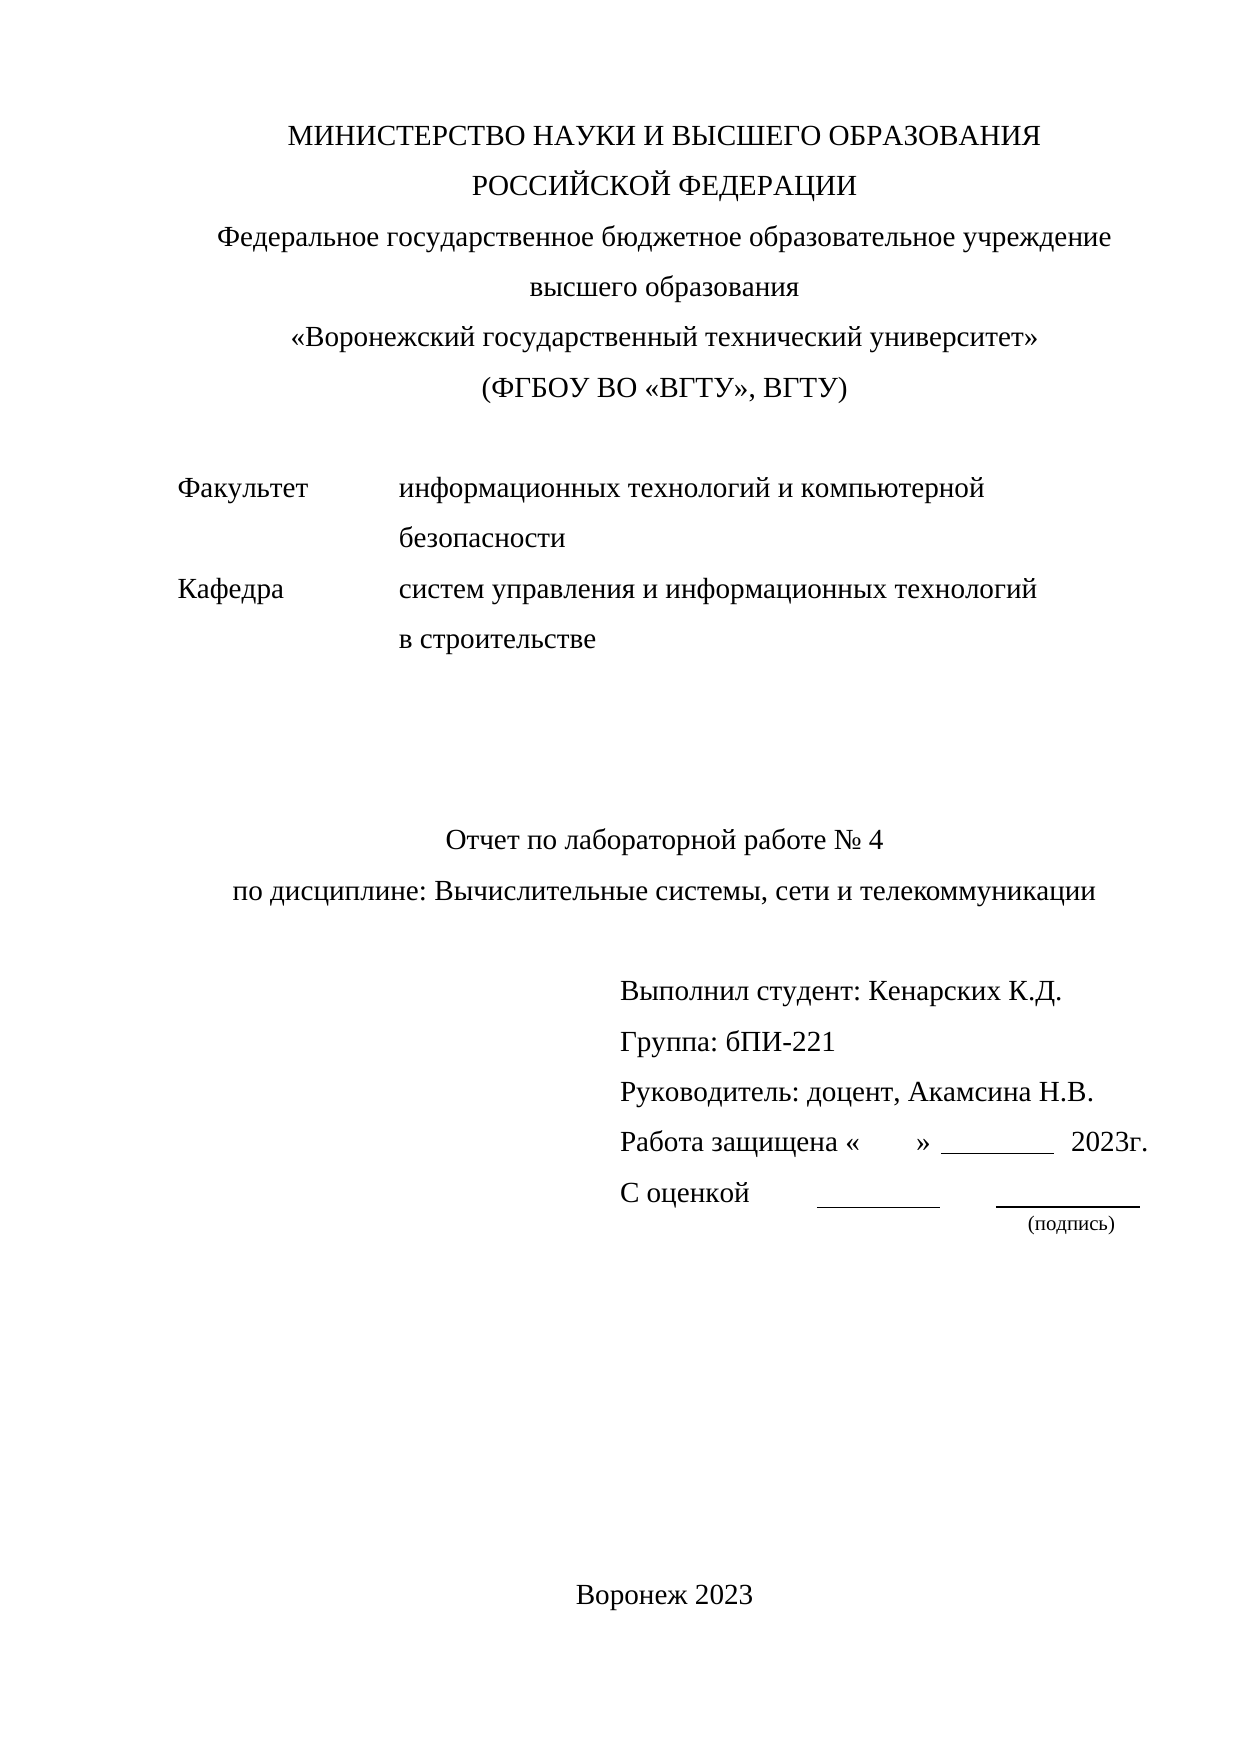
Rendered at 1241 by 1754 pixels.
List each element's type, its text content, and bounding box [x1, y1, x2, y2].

text Руководитель: доцент, Акамсина Н.В. [546, 1074, 1152, 1108]
text в строительстве [325, 621, 1152, 655]
text высшего образования [177, 269, 1152, 303]
text РОССИЙСКОЙ ФЕДЕРАЦИИ [177, 168, 1152, 202]
text по дисциплине: Вычислительные системы, сети и телекоммуникации [177, 873, 1152, 906]
text Группа: бПИ-221 [546, 1024, 1152, 1057]
text (ФГБОУ ВО «ВГТУ», ВГТУ) [177, 370, 1152, 403]
text Кафедра систем управления и информационных технологий [177, 571, 1152, 604]
text Воронеж 2023 [177, 1577, 1152, 1611]
text «Воронежский государственный технический университет» [177, 319, 1152, 353]
text С оценкой [546, 1175, 1152, 1208]
text МИНИСТЕРСТВО НАУКИ И ВЫСШЕГО ОБРАЗОВАНИЯ [177, 118, 1152, 152]
text Отчет по лабораторной работе № 4 [177, 822, 1152, 856]
text Работа защищена « » 2023г. [546, 1124, 1152, 1158]
text безопасности [325, 521, 1152, 554]
text Федеральное государственное бюджетное образовательное учреждение [177, 219, 1152, 252]
text Факультет информационных технологий и компьютерной [177, 470, 1152, 504]
text Выполнил студент: Кенарских К.Д. [546, 973, 1152, 1007]
